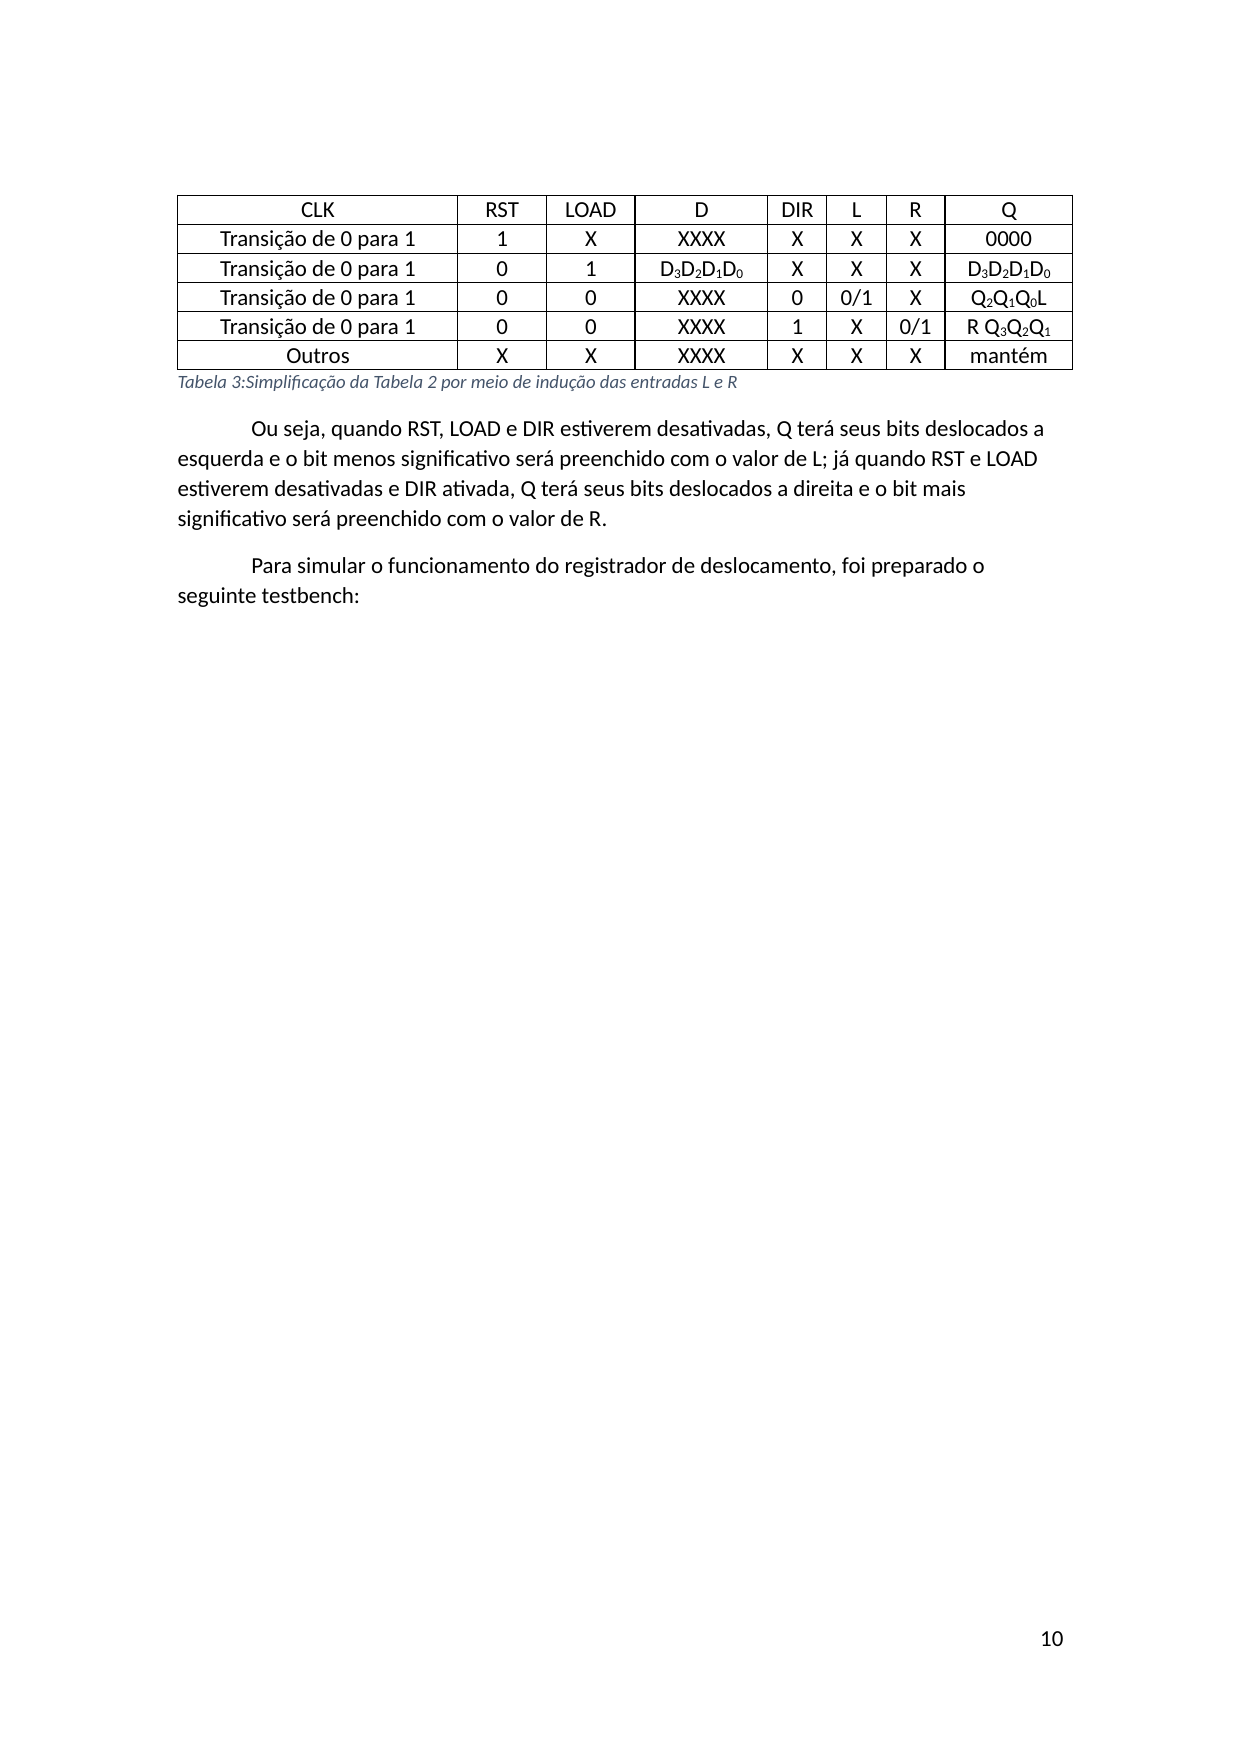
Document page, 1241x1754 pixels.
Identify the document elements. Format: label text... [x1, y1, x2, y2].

table_cell 0000 [946, 225, 1072, 253]
table_header RST [458, 196, 546, 223]
table_cell Outros [178, 341, 457, 369]
table_cell X [768, 341, 826, 369]
table_cell X [768, 254, 826, 282]
table_cell X [827, 341, 886, 369]
table_cell 0 [458, 283, 546, 311]
table_cell Transição de 0 para 1 [178, 312, 457, 340]
table_header CLK [178, 196, 457, 223]
table_cell Transição de 0 para 1 [178, 225, 457, 253]
table_cell 0 [458, 312, 546, 340]
table_cell 1 [458, 225, 546, 253]
table_cell D3D2D1D0 [946, 254, 1072, 282]
table_cell 1 [768, 312, 826, 340]
table_cell 0/1 [887, 312, 944, 340]
table_cell X [547, 341, 634, 369]
table_cell X [887, 341, 944, 369]
table_header LOAD [547, 196, 634, 223]
table_cell X [547, 225, 634, 253]
table_cell X [887, 254, 944, 282]
table_cell 0 [547, 312, 634, 340]
table_cell X [827, 312, 886, 340]
table_cell 0 [458, 254, 546, 282]
table_cell X [768, 225, 826, 253]
table_header DIR [768, 196, 826, 223]
table_cell D3D2D1D0 [636, 254, 767, 282]
table_cell mantém [946, 341, 1072, 369]
table_header Q [946, 196, 1072, 223]
table_cell 0/1 [827, 283, 886, 311]
table_cell Q2Q1Q0L [946, 283, 1072, 311]
table_cell 1 [547, 254, 634, 282]
table_header D [636, 196, 767, 223]
table_cell 0 [768, 283, 826, 311]
table_cell X [827, 254, 886, 282]
table_cell X [458, 341, 546, 369]
table_cell X [887, 225, 944, 253]
text Tabela 3:Simplificação da Tabela 2 por meio de indução das entradas L e R [177, 370, 1063, 393]
text Ou seja, quando RST, LOAD e DIR estiverem desativadas, Q terá seus bits deslocados a esquerda e o bit menos significativo será preenchido com o valor de L; já quando RST e LOAD estiverem desativadas e DIR ativada, Q terá seus bits deslocados a direita e o bit mais significativo será preenchido com o valor de R. [177, 414, 1063, 532]
table_cell R Q3Q2Q1 [946, 312, 1072, 340]
text Para simular o funcionamento do registrador de deslocamento, foi preparado o seguinte testbench: [177, 551, 1063, 609]
table_cell X [827, 225, 886, 253]
table_cell XXXX [636, 312, 767, 340]
table_cell Transição de 0 para 1 [178, 283, 457, 311]
table_cell X [887, 283, 944, 311]
table_cell XXXX [636, 283, 767, 311]
table_header L [827, 196, 886, 223]
table_cell XXXX [636, 341, 767, 369]
table_cell Transição de 0 para 1 [178, 254, 457, 282]
table_header R [887, 196, 944, 223]
table_cell XXXX [636, 225, 767, 253]
table_cell 0 [547, 283, 634, 311]
